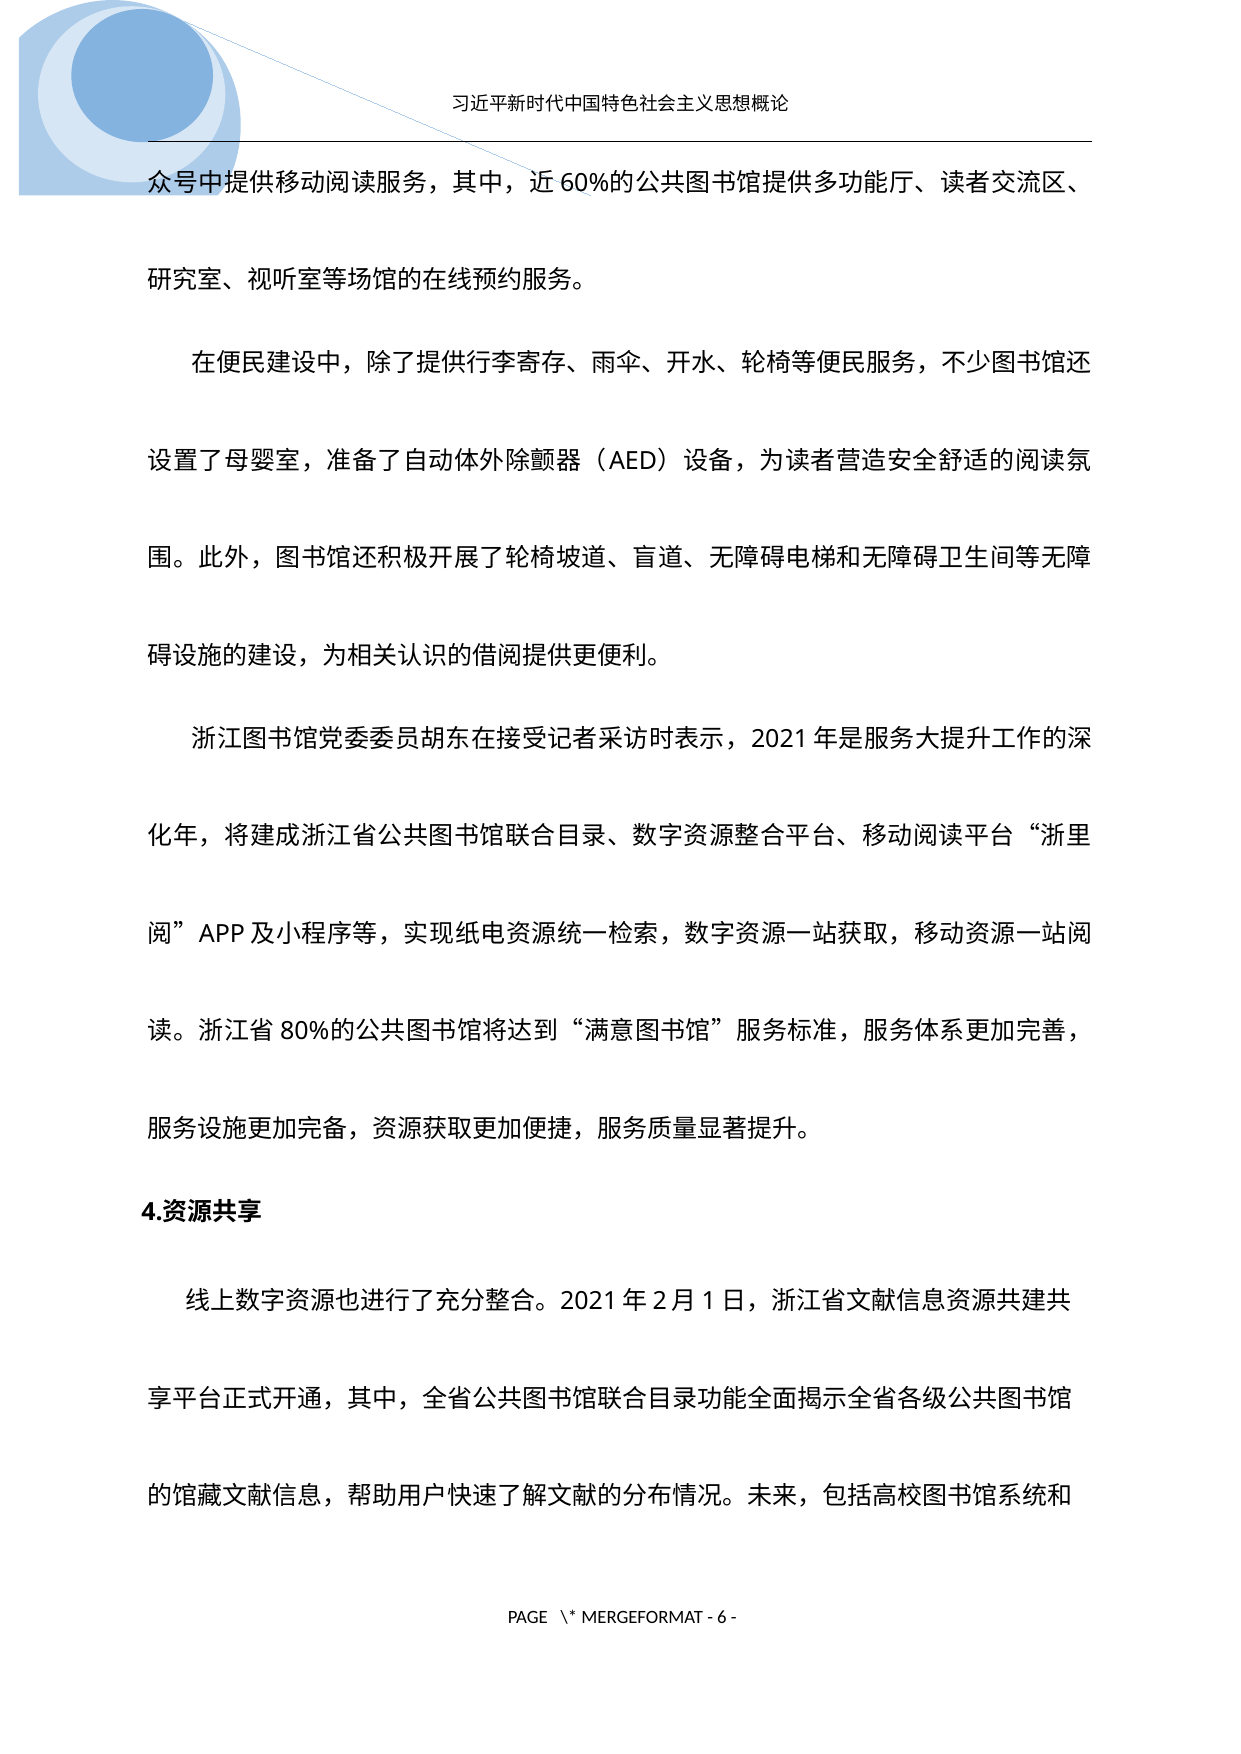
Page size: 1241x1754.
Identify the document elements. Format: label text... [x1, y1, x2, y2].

text 在便民建设中，除了提供行李寄存、雨伞、开水、轮椅等便民服务，不少图书馆还设置了母婴室，准备了自动体外除颤器（AED）设备，为读者营造安全舒适的阅读氛围。此外，图书馆还积极开展了轮椅坡道、盲道、无障碍电梯和无障碍卫生间等无障碍设施的建设，为相关认识的借阅提供更便利。 [148, 328, 1092, 686]
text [148, 1266, 1092, 1526]
text 4.资源共享 [141, 1177, 1092, 1242]
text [148, 148, 1092, 310]
text 浙江图书馆党委委员胡东在接受记者采访时表示，2021年是服务大提升工作的深化年，将建成浙江省公共图书馆联合目录、数字资源整合平台、移动阅读平台“浙里阅”APP及小程序等，实现纸电资源统一检索，数字资源一站获取，移动资源一站阅读。浙江省80%的公共图书馆将达到“满意图书馆”服务标准，服务体系更加完善，服务设施更加完备，资源获取更加便捷，服务质量显著提升。 [148, 704, 1092, 1159]
